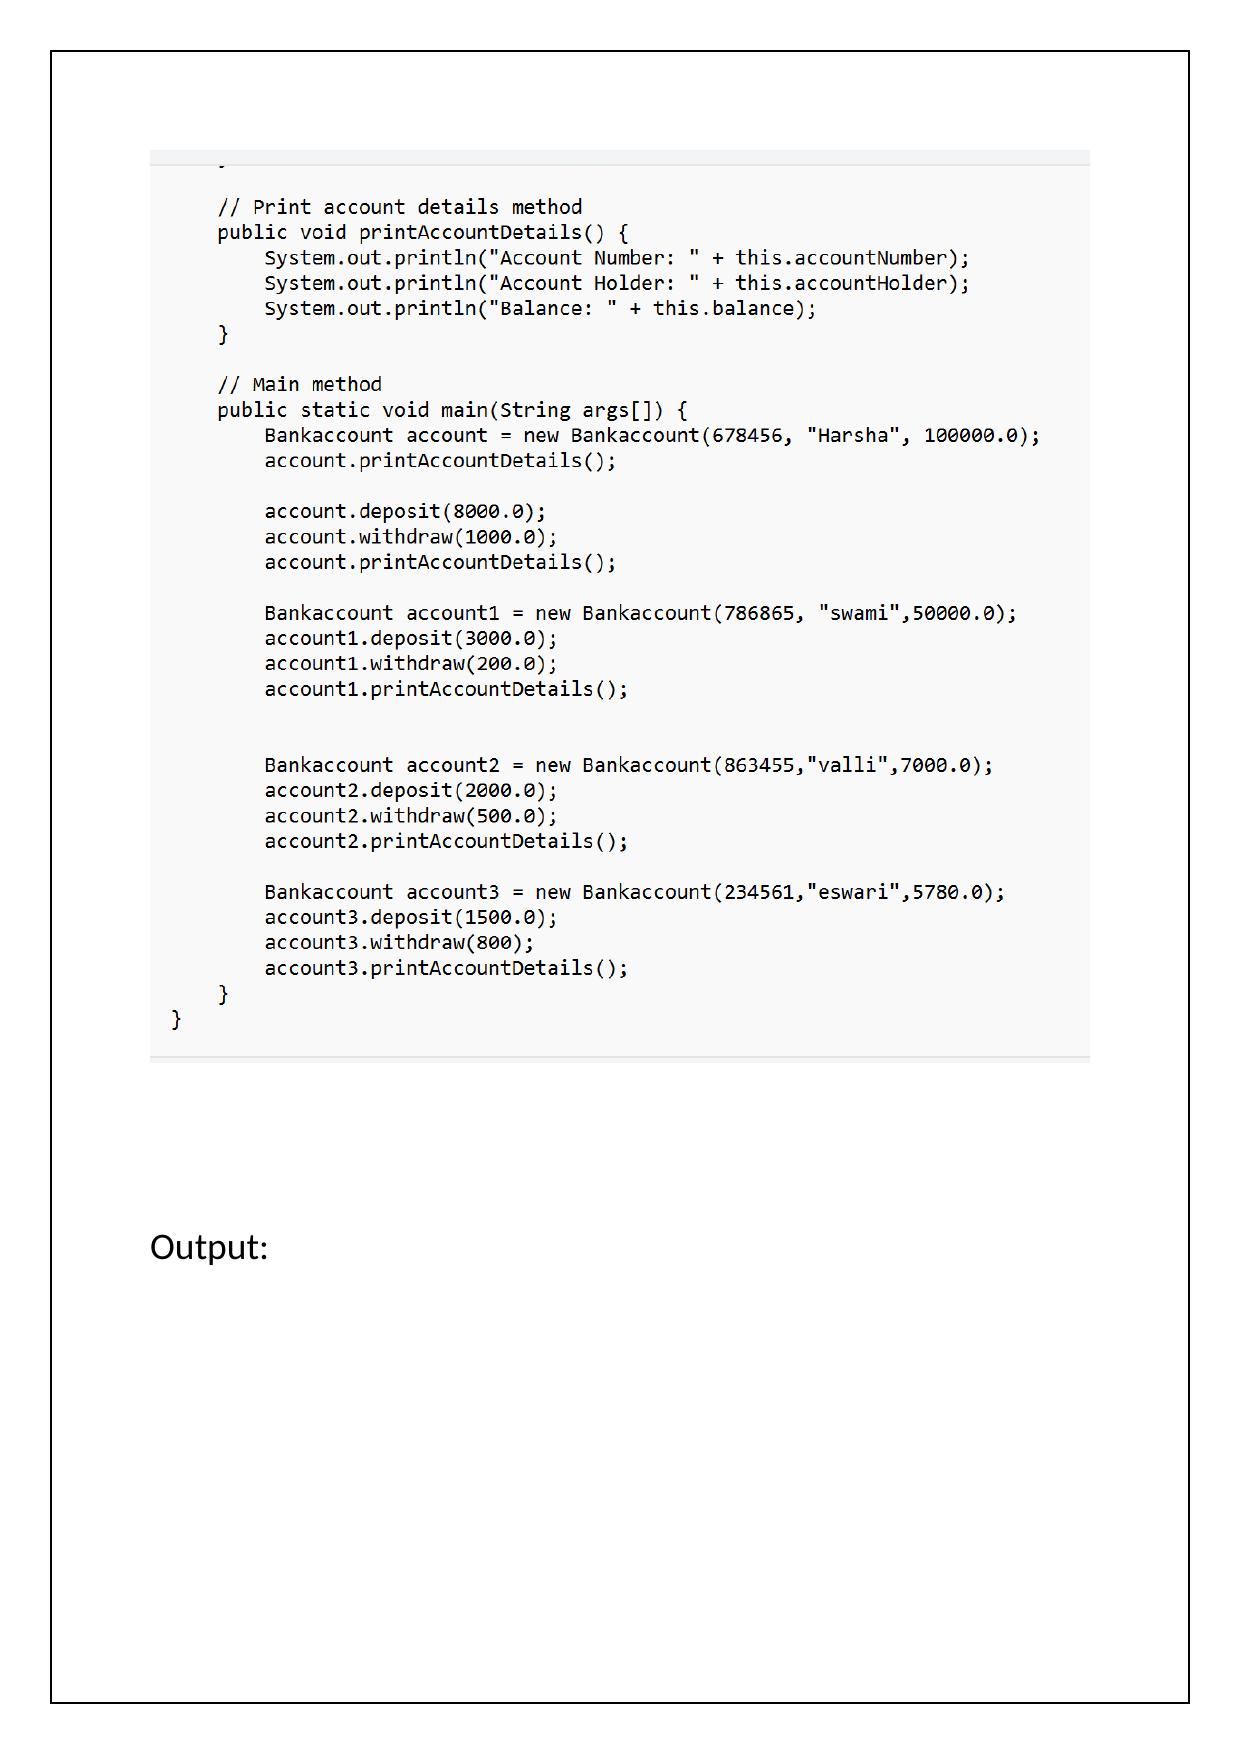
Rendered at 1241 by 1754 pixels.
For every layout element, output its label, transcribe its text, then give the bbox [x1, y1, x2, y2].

text Output: [150, 1223, 1090, 1269]
picture [150, 150, 1091, 1063]
